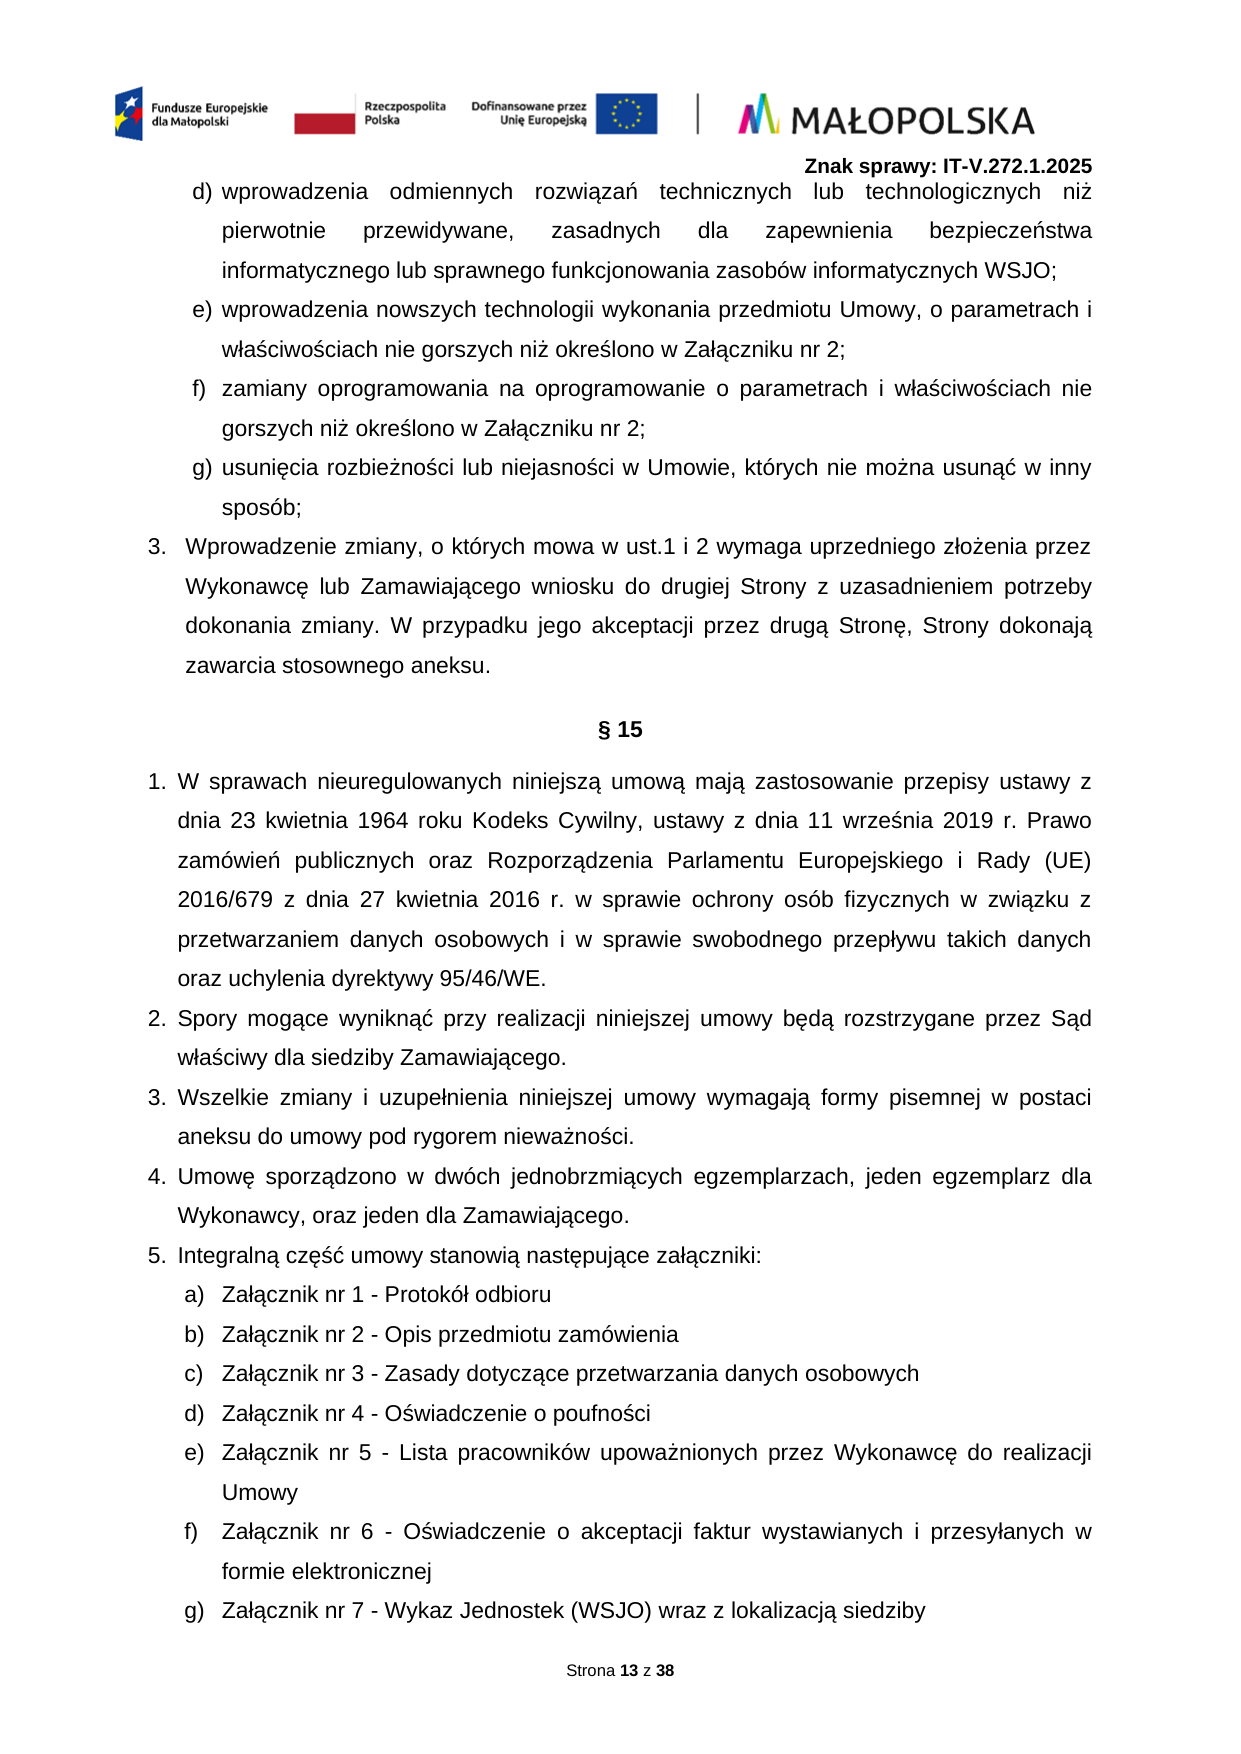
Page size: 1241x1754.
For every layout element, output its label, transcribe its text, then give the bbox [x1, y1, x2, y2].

list Załącznik nr 5 - Lista pracowników upoważnionych przez Wykonawcę do realizacji Umowy [184, 1439, 1092, 1505]
list Spory mogące wyniknąć przy realizacji niniejszej umowy będą rozstrzygane przez Sąd właściwy dla siedziby Zamawiającego. [148, 1005, 1092, 1071]
list W sprawach nieuregulowanych niniejszą umową mają zastosowanie przepisy ustawy z dnia 23 kwietnia 1964 roku Kodeks Cywilny, ustawy z dnia 11 września 2019 r. Prawo zamówień publicznych oraz Rozporządzenia Parlamentu Europejskiego i Rady (UE) 2016/679 z dnia 27 kwietnia 2016 r. w sprawie ochrony osób fizycznych w związku z przetwarzaniem danych osobowych i w sprawie swobodnego przepływu takich danych oraz uchylenia dyrektywy 95/46/WE. [148, 768, 1092, 992]
list Załącznik nr 4 - Oświadczenie o poufności [184, 1400, 1092, 1426]
list Wszelkie zmiany i uzupełnienia niniejszej umowy wymagają formy pisemnej w postaci aneksu do umowy pod rygorem nieważności. [148, 1084, 1092, 1150]
list Załącznik nr 2 - Opis przedmiotu zamówienia [184, 1321, 1092, 1347]
list zamiany oprogramowania na oprogramowanie o parametrach i właściwościach nie gorszych niż określono w Załączniku nr 2; [192, 375, 1092, 441]
list Załącznik nr 1 - Protokół odbioru [184, 1281, 1092, 1308]
list Wprowadzenie zmiany, o których mowa w ust.1 i 2 wymaga uprzedniego złożenia przez Wykonawcę lub Zamawiającego wniosku do drugiej Strony z uzasadnieniem potrzeby dokonania zmiany. W przypadku jego akceptacji przez drugą Stronę, Strony dokonają zawarcia stosownego aneksu. [148, 533, 1092, 678]
list usunięcia rozbieżności lub niejasności w Umowie, których nie można usunąć w inny sposób; [192, 454, 1092, 520]
subtitle § 15 [148, 716, 1092, 742]
list Załącznik nr 3 - Zasady dotyczące przetwarzania danych osobowych [184, 1360, 1092, 1387]
list Integralną część umowy stanowią następujące załączniki: [148, 1242, 1092, 1268]
picture [103, 73, 1049, 154]
list wprowadzenia nowszych technologii wykonania przedmiotu Umowy, o parametrach i właściwościach nie gorszych niż określono w Załączniku nr 2; [192, 296, 1092, 362]
list Umowę sporządzono w dwóch jednobrzmiących egzemplarzach, jeden egzemplarz dla Wykonawcy, oraz jeden dla Zamawiającego. [148, 1163, 1092, 1229]
list Załącznik nr 6 - Oświadczenie o akceptacji faktur wystawianych i przesyłanych w formie elektronicznej [184, 1518, 1092, 1584]
list wprowadzenia odmiennych rozwiązań technicznych lub technologicznych niż pierwotnie przewidywane, zasadnych dla zapewnienia bezpieczeństwa informatycznego lub sprawnego funkcjonowania zasobów informatycznych WSJO; [192, 178, 1092, 283]
list Załącznik nr 7 - Wykaz Jednostek (WSJO) wraz z lokalizacją siedziby [184, 1597, 1092, 1623]
